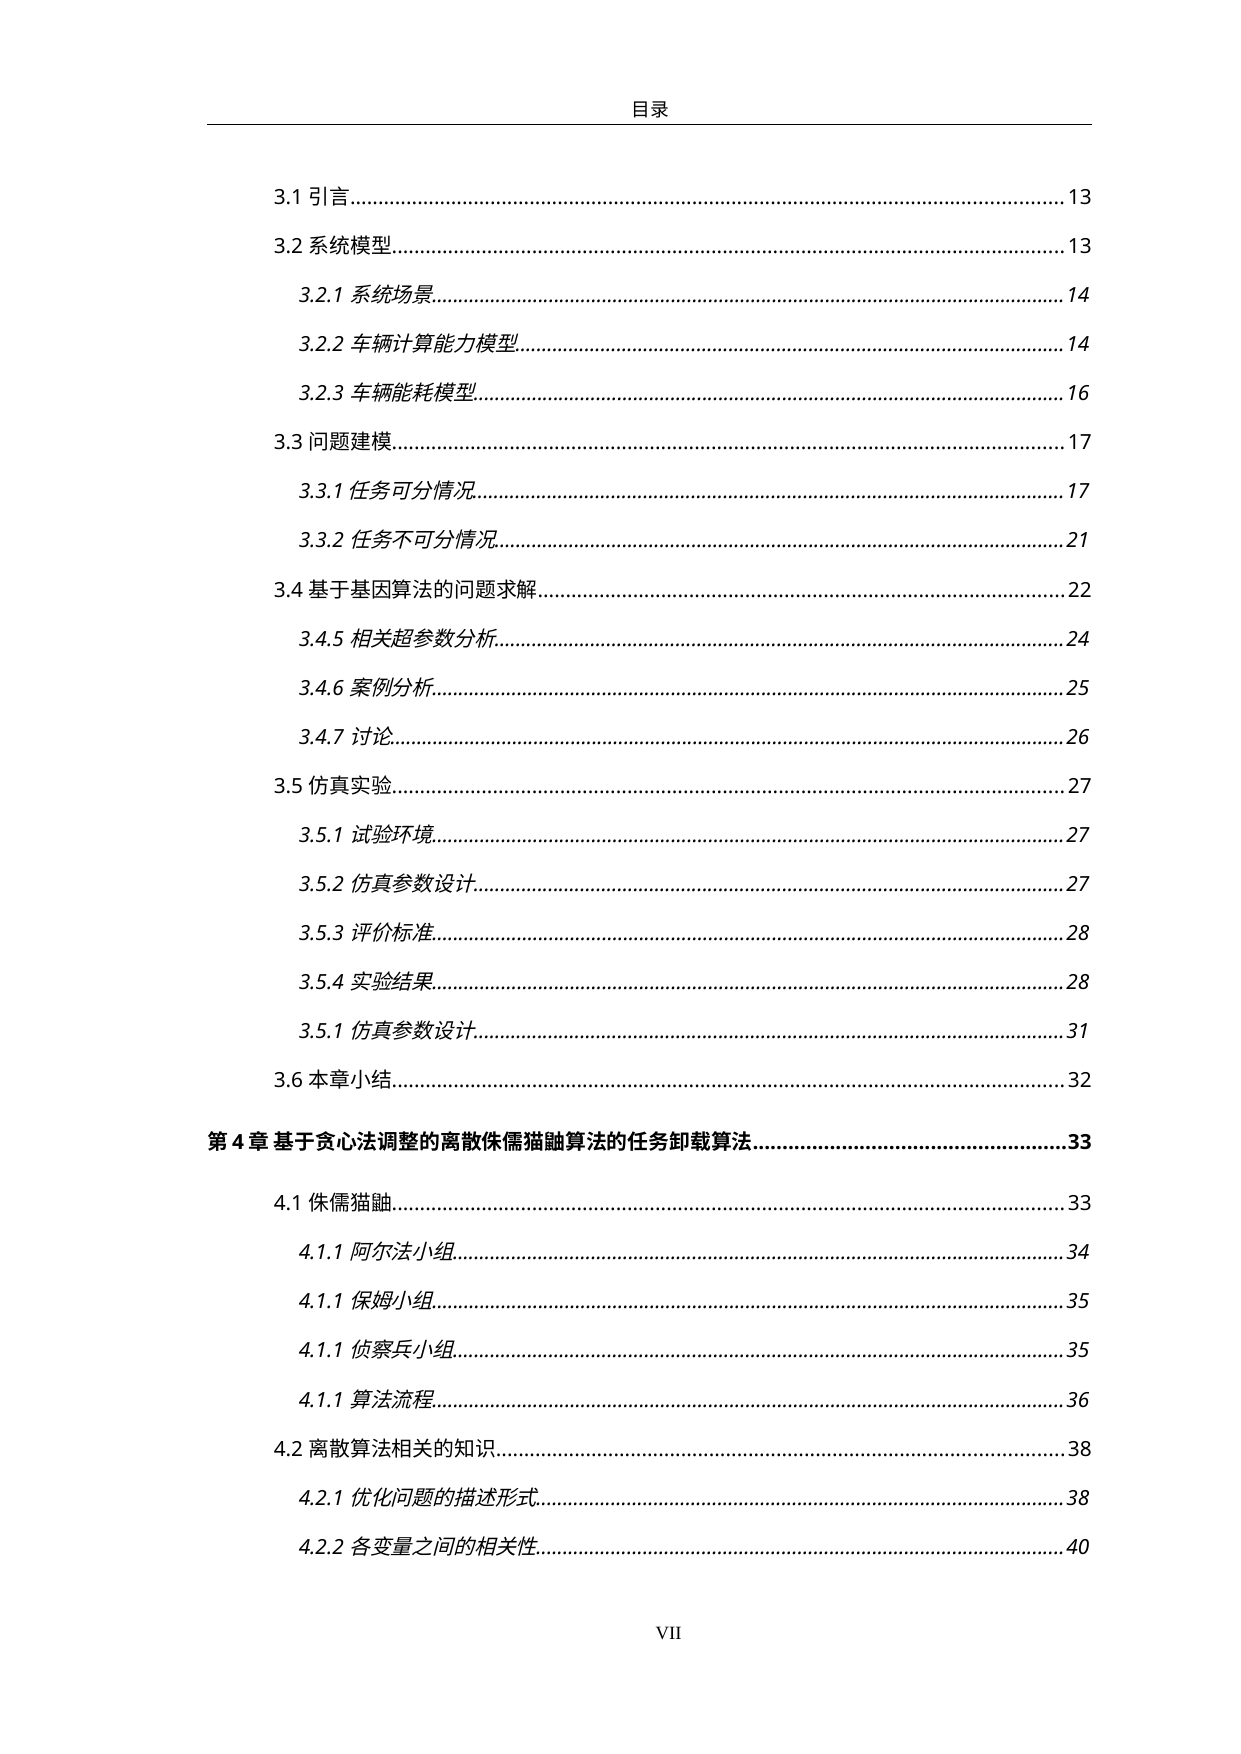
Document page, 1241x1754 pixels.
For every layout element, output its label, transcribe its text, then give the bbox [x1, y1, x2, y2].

text 4.2.1 优化问题的描述形式 38 [257, 1479, 1092, 1513]
text 3.4.5 相关超参数分析 24 [257, 620, 1092, 654]
text 3.4.6 案例分析 25 [257, 669, 1092, 703]
text 4.1.1 保姆小组 35 [257, 1283, 1092, 1317]
text 3.3.1任务可分情况 17 [257, 473, 1092, 507]
text 3.5 仿真实验 27 [232, 767, 1092, 801]
text 3.6 本章小结 32 [232, 1062, 1092, 1096]
text 3.5.1 试验环境 27 [257, 816, 1092, 850]
text 3.5.2 仿真参数设计 27 [257, 865, 1092, 899]
text 3.2.1 系统场景 14 [257, 277, 1092, 311]
text 4.1 侏儒猫鼬 33 [232, 1185, 1092, 1219]
text 3.4.7 讨论 26 [257, 718, 1092, 752]
text 3.2 系统模型 13 [232, 228, 1092, 262]
text 第4章 基于贪心法调整的离散侏儒猫鼬算法的任务卸载算法 33 [207, 1123, 1092, 1157]
text 3.5.1 仿真参数设计 31 [257, 1013, 1092, 1047]
text 3.4 基于基因算法的问题求解 22 [232, 571, 1092, 605]
text 3.3.2 任务不可分情况 21 [257, 522, 1092, 556]
text 3.5.4 实验结果 28 [257, 963, 1092, 997]
text 3.3 问题建模 17 [232, 424, 1092, 458]
text 3.2.3 车辆能耗模型 16 [257, 375, 1092, 409]
text 4.1.1 阿尔法小组 34 [257, 1234, 1092, 1268]
text 3.5.3 评价标准 28 [257, 914, 1092, 948]
text 4.2.2 各变量之间的相关性 40 [257, 1528, 1092, 1562]
text 4.1.1 侦察兵小组 35 [257, 1332, 1092, 1366]
text 3.1 引言 13 [232, 178, 1092, 212]
text 4.2 离散算法相关的知识 38 [232, 1430, 1092, 1464]
text 3.2.2 车辆计算能力模型 14 [257, 326, 1092, 360]
text 4.1.1 算法流程 36 [257, 1381, 1092, 1415]
